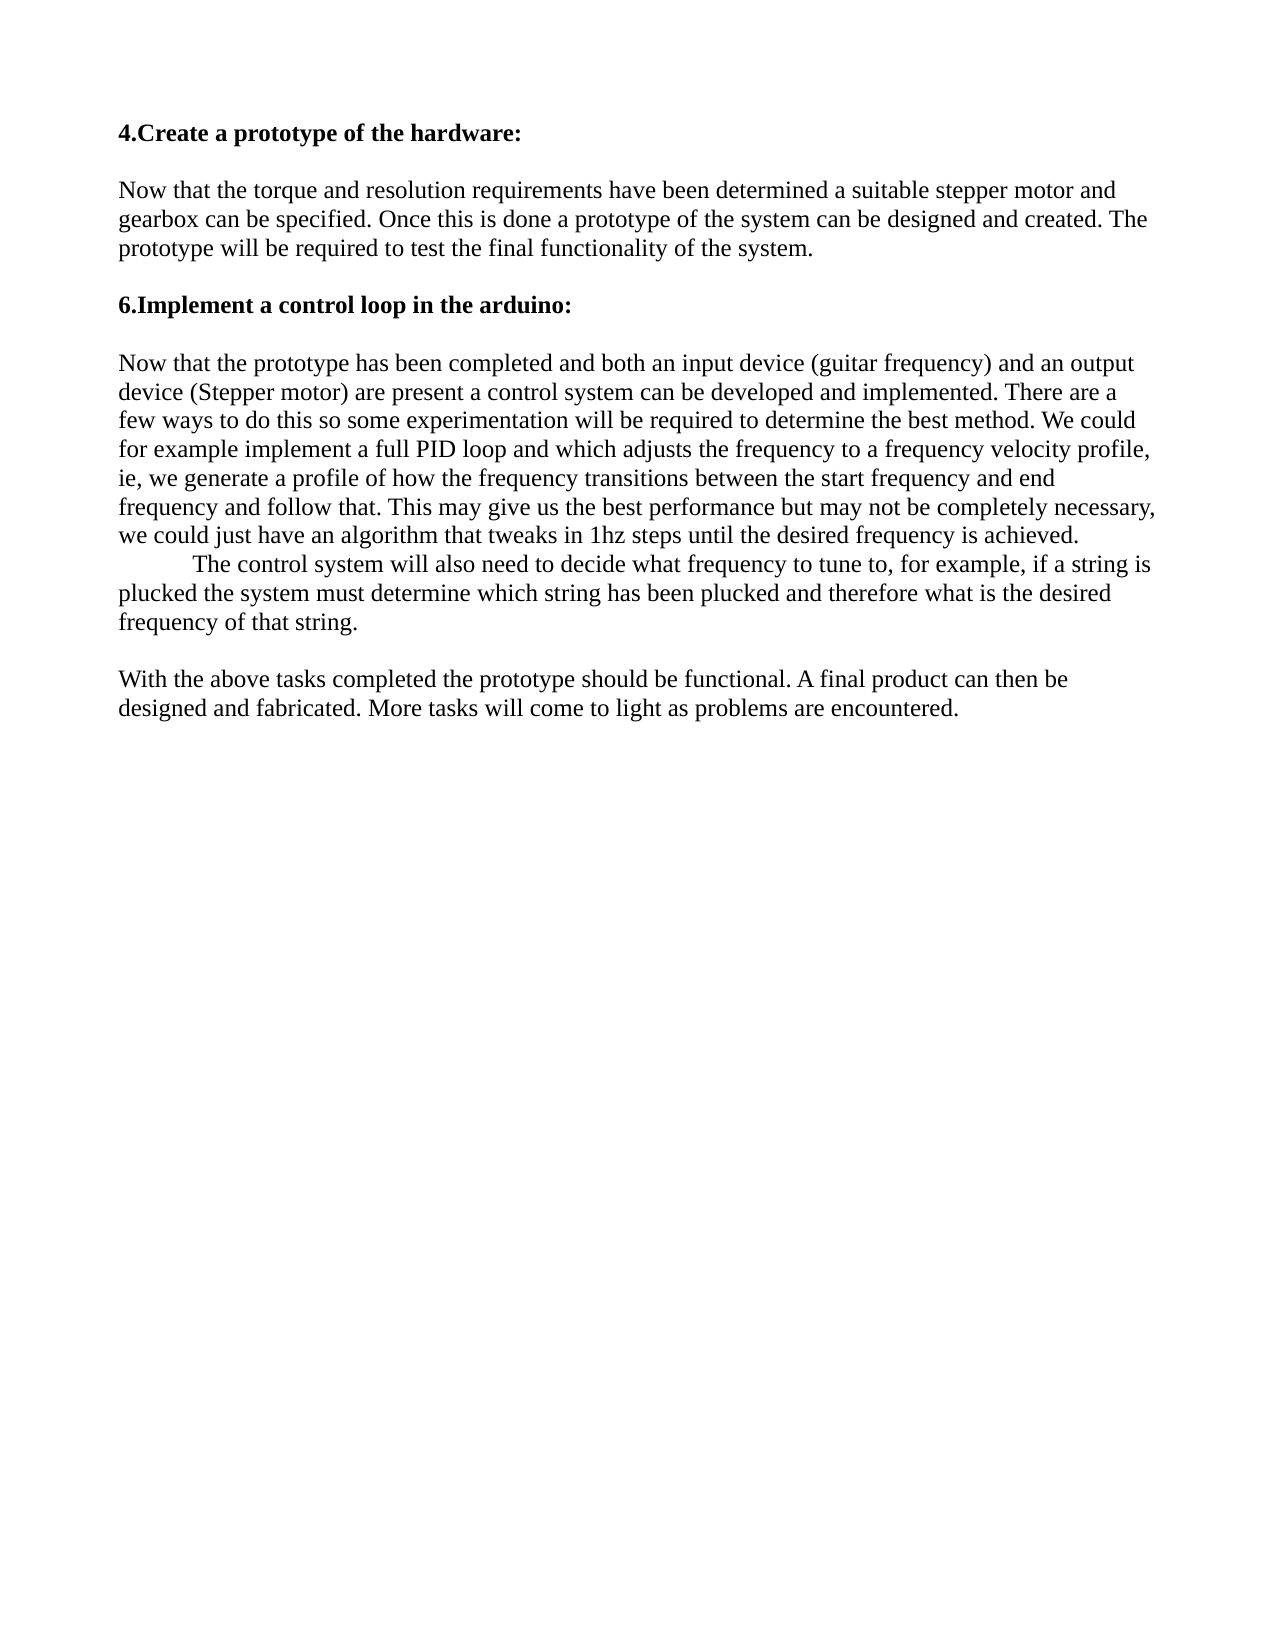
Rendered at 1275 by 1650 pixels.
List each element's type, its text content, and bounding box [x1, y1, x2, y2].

text Now that the torque and resolution requirements have been determined a suitable stepper motor and gearbox can be specified. Once this is done a prototype of the system can be designed and created. The prototype will be required to test the final functionality of the system. [118, 176, 1157, 262]
text 6.Implement a control loop in the arduino: [118, 291, 1157, 319]
text 4.Create a prototype of the hardware: [118, 118, 1157, 147]
text The control system will also need to decide what frequency to tune to, for example, if a string is plucked the system must determine which string has been plucked and therefore what is the desired frequency of that string. [118, 549, 1157, 636]
text Now that the prototype has been completed and both an input device (guitar frequency) and an output device (Stepper motor) are present a control system can be developed and implemented. There are a few ways to do this so some experimentation will be required to determine the best method. We could for example implement a full PID loop and which adjusts the frequency to a frequency velocity profile, ie, we generate a profile of how the frequency transitions between the start frequency and end frequency and follow that. This may give us the best performance but may not be completely necessary, we could just have an algorithm that tweaks in 1hz steps until the desired frequency is achieved. [118, 348, 1157, 549]
text With the above tasks completed the prototype should be functional. A final product can then be designed and fabricated. More tasks will come to light as problems are encountered. [118, 664, 1157, 722]
